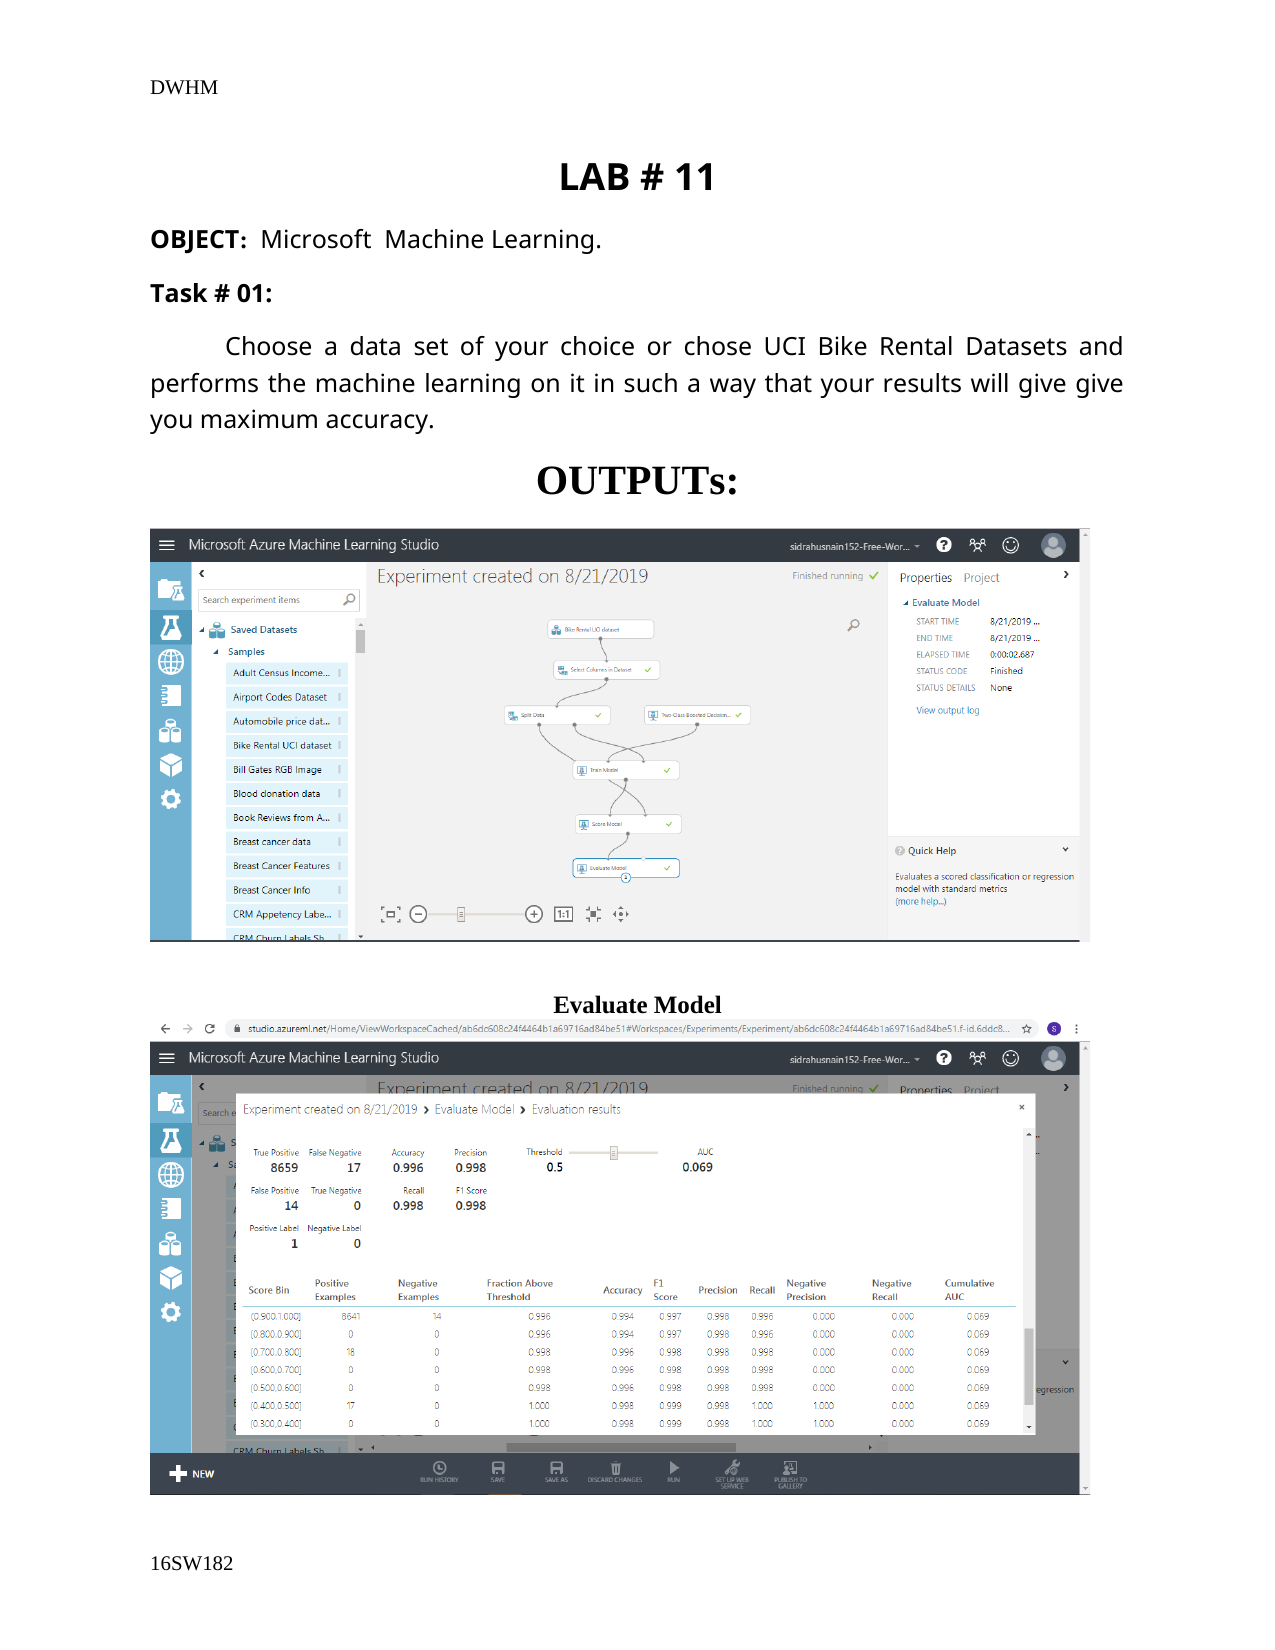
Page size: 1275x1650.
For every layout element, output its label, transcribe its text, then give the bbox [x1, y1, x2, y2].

picture [150, 1018, 1091, 1495]
text OBJECT: Microsoft Machine Learning. [150, 222, 1125, 256]
text Evaluate Model [150, 990, 1125, 1018]
text OUTPUTs: [150, 456, 1125, 503]
text Task # 01: [150, 275, 1125, 309]
picture [150, 527, 1091, 942]
text Choose a data set of your choice or chose UCI Bike Rental Datasets and performs the machine learning on it in such a way that your results will give give you maximum accuracy. [150, 329, 1125, 436]
text LAB # 11 [150, 150, 1125, 201]
